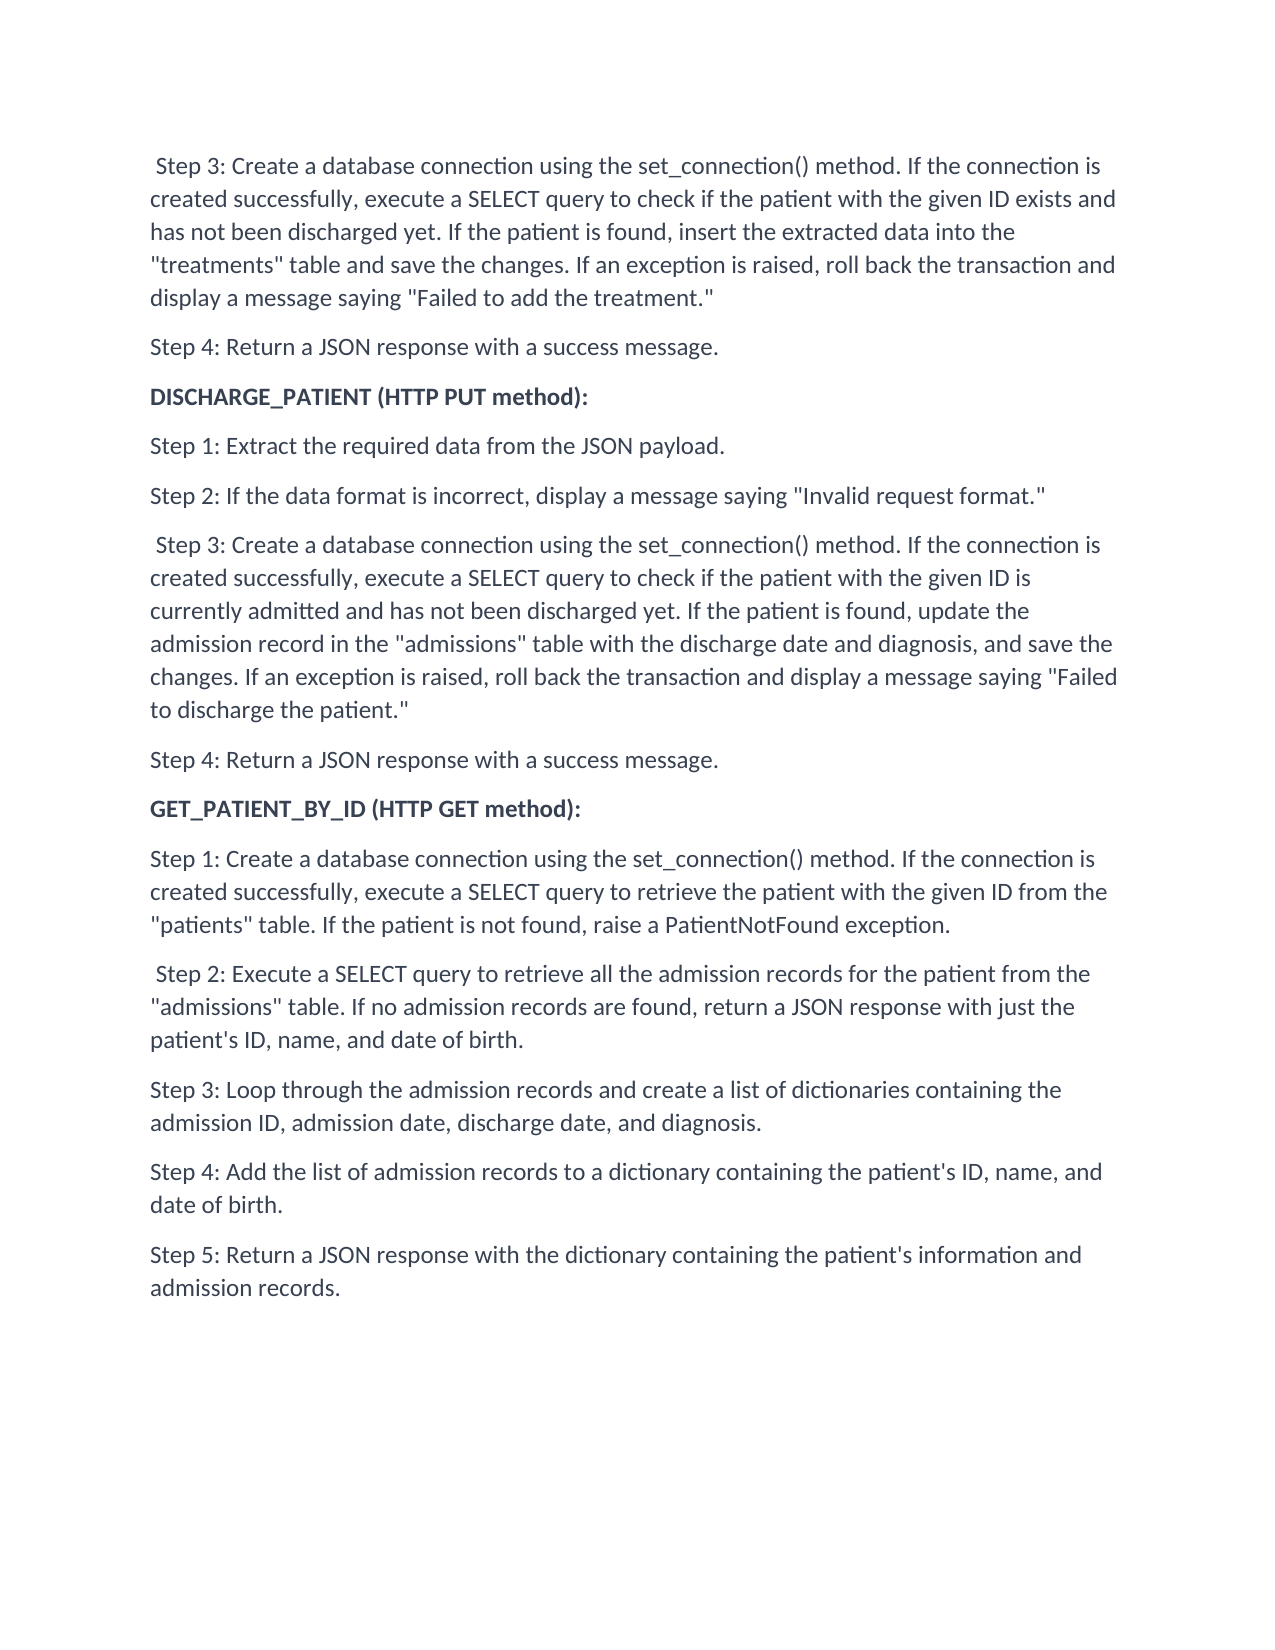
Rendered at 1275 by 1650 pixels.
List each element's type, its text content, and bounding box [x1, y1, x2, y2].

text Step 4: Return a JSON response with a success message. [150, 331, 1125, 362]
text Step 2: Execute a SELECT query to retrieve all the admission records for the patient from the "admissions" table. If no admission records are found, return a JSON response with just the patient's ID, name, and date of birth. [150, 958, 1125, 1055]
text Step 3: Loop through the admission records and create a list of dictionaries containing the admission ID, admission date, discharge date, and diagnosis. [150, 1074, 1125, 1137]
text GET_PATIENT_BY_ID (HTTP GET method): [150, 793, 1125, 824]
text Step 4: Return a JSON response with a success message. [150, 744, 1125, 774]
text DISCHARGE_PATIENT (HTTP PUT method): [150, 381, 1125, 411]
text Step 4: Add the list of admission records to a dictionary containing the patient's ID, name, and date of birth. [150, 1156, 1125, 1220]
text Step 3: Create a database connection using the set_connection() method. If the connection is created successfully, execute a SELECT query to check if the patient with the given ID exists and has not been discharged yet. If the patient is found, insert the extracted data into the "treatments" table and save the changes. If an exception is raised, roll back the transaction and display a message saying "Failed to add the treatment." [150, 150, 1125, 312]
text Step 1: Extract the required data from the JSON payload. [150, 430, 1125, 461]
text Step 1: Create a database connection using the set_connection() method. If the connection is created successfully, execute a SELECT query to retrieve the patient with the given ID from the "patients" table. If the patient is not found, raise a PatientNotFound exception. [150, 843, 1125, 939]
text Step 2: If the data format is incorrect, display a message saying "Invalid request format." [150, 480, 1125, 511]
text Step 3: Create a database connection using the set_connection() method. If the connection is created successfully, execute a SELECT query to check if the patient with the given ID is currently admitted and has not been discharged yet. If the patient is found, update the admission record in the "admissions" table with the discharge date and diagnosis, and save the changes. If an exception is raised, roll back the transaction and display a message saying "Failed to discharge the patient." [150, 529, 1125, 725]
text Step 5: Return a JSON response with the dictionary containing the patient's information and admission records. [150, 1239, 1125, 1302]
